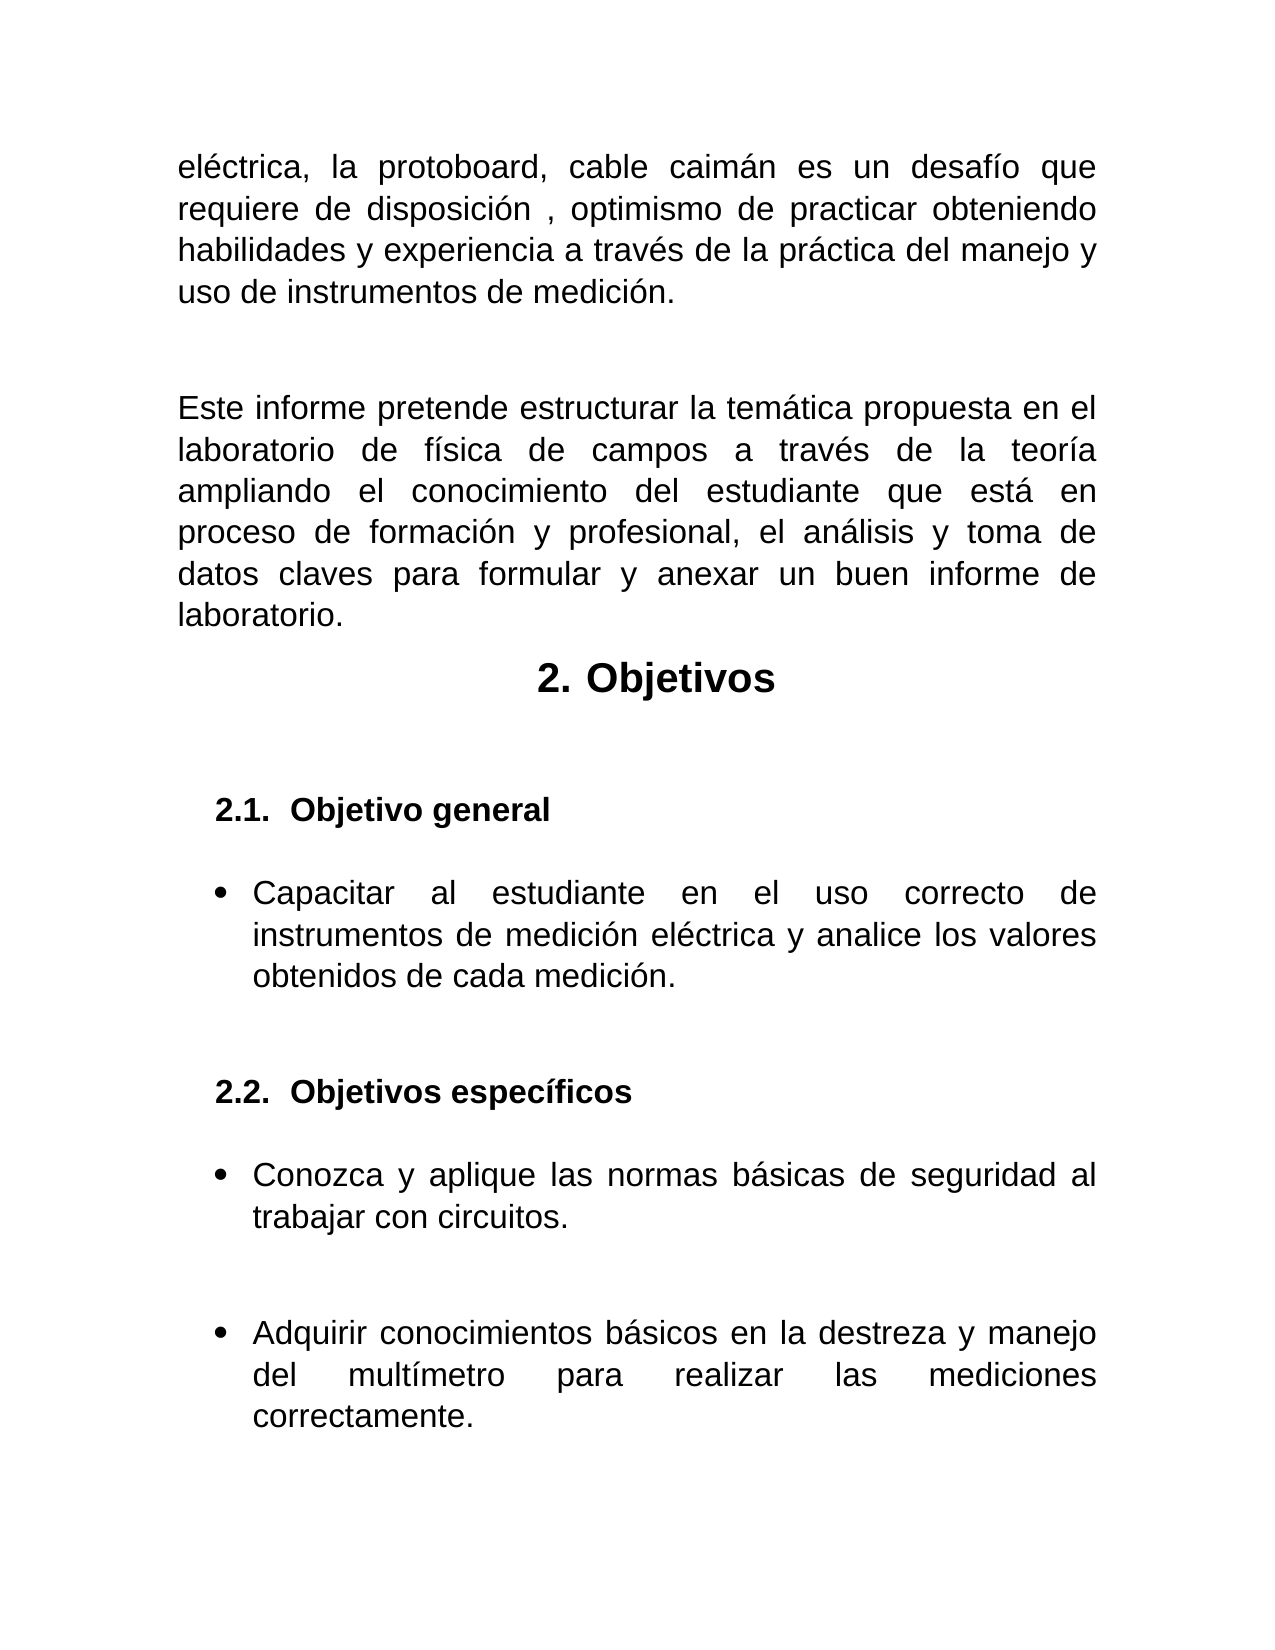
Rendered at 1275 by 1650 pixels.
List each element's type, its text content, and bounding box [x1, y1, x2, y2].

list Objetivos específicos [215, 1072, 1098, 1111]
list Adquirir conocimientos básicos en la destreza y manejo del multímetro para realizar las mediciones correctamente. [215, 1313, 1098, 1435]
list Objetivos [215, 654, 1098, 702]
text Este informe pretende estructurar la temática propuesta en el laboratorio de física de campos a través de la teoría ampliando el conocimiento del estudiante que está en proceso de formación y profesional, el análisis y toma de datos claves para formular y anexar un buen informe de laboratorio. [177, 388, 1098, 634]
list Conozca y aplique las normas básicas de seguridad al trabajar con circuitos. [215, 1155, 1098, 1235]
list Capacitar al estudiante en el uso correcto de instrumentos de medición eléctrica y analice los valores obtenidos de cada medición. [215, 873, 1098, 995]
list Objetivo general [215, 790, 1098, 829]
